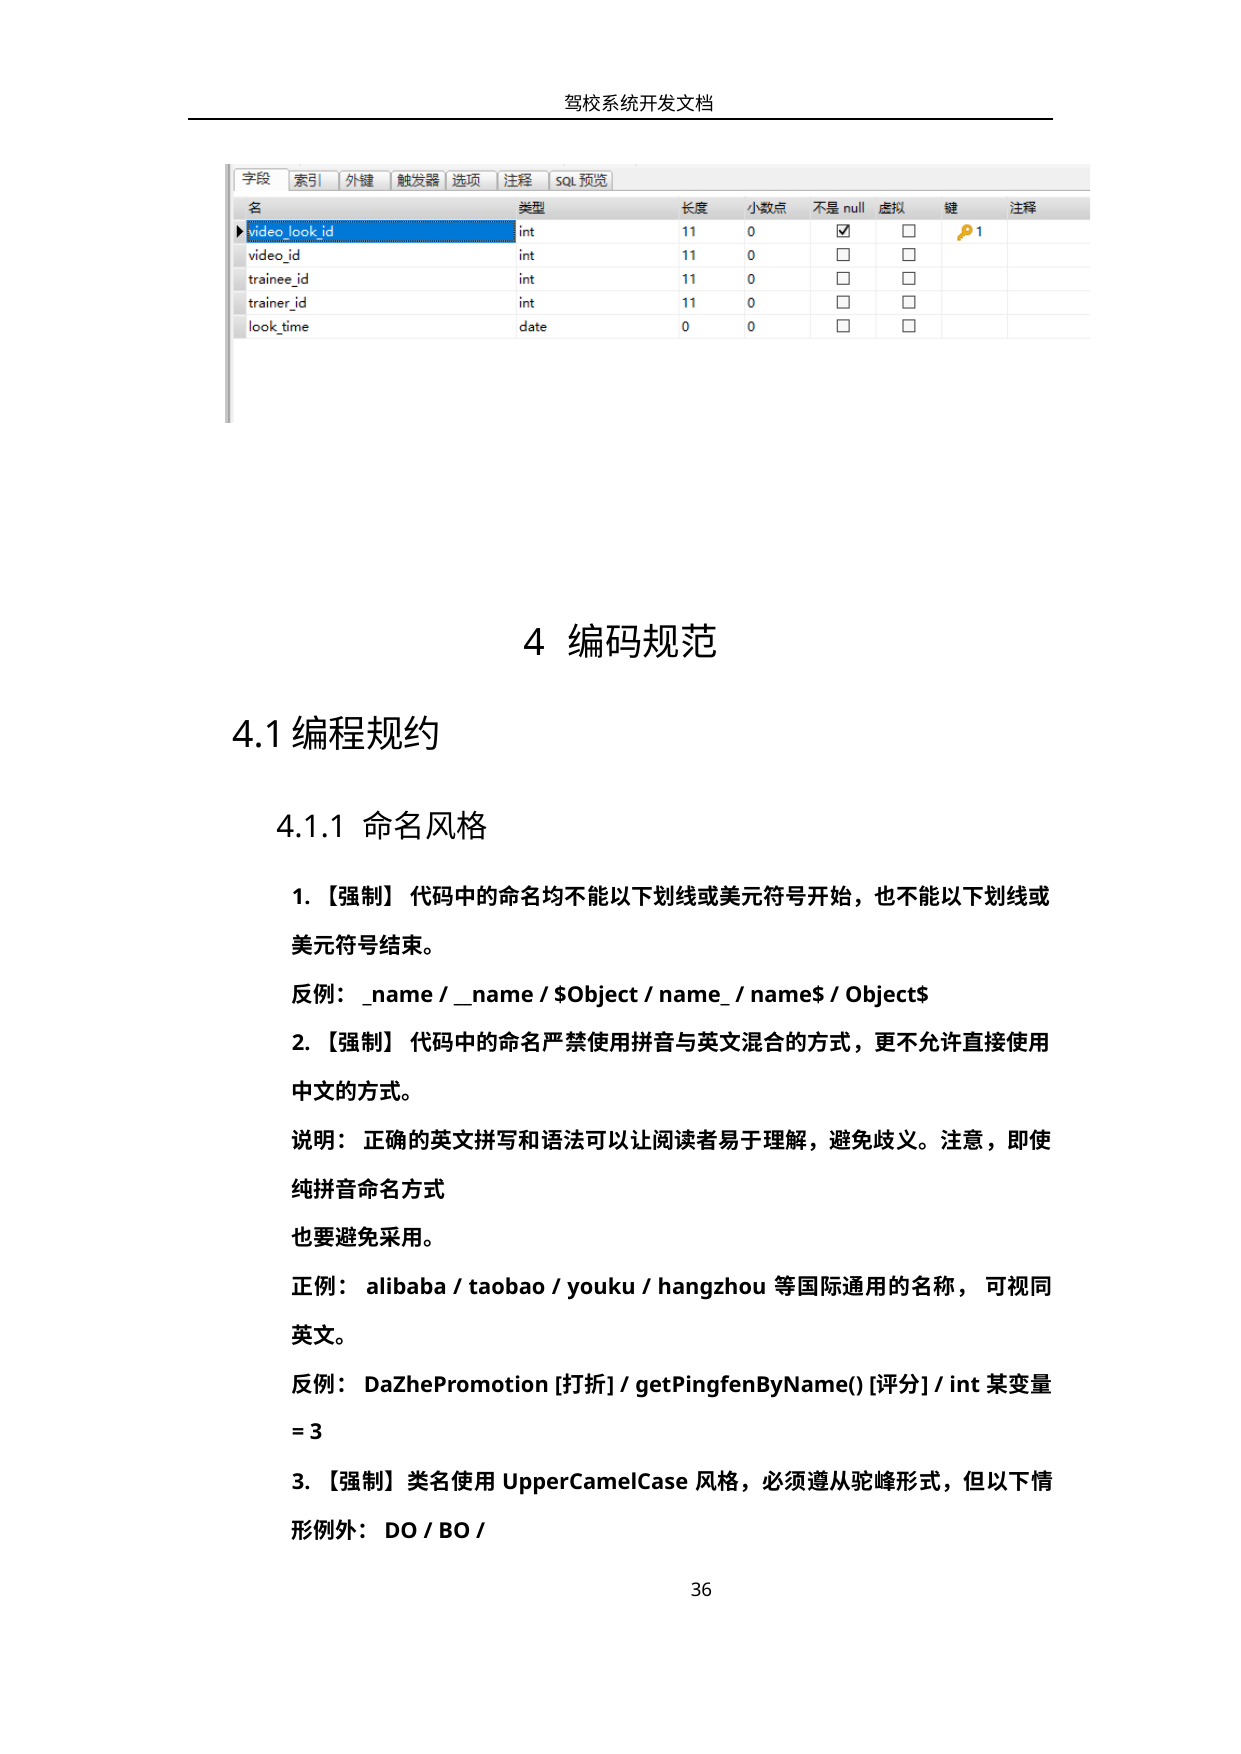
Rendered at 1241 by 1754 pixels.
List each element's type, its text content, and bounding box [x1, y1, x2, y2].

list 编码规范 [187, 607, 1053, 672]
picture [225, 164, 1091, 423]
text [292, 879, 1053, 1545]
list 编程规约 [232, 699, 1053, 764]
list 命名风格 [276, 791, 1053, 856]
